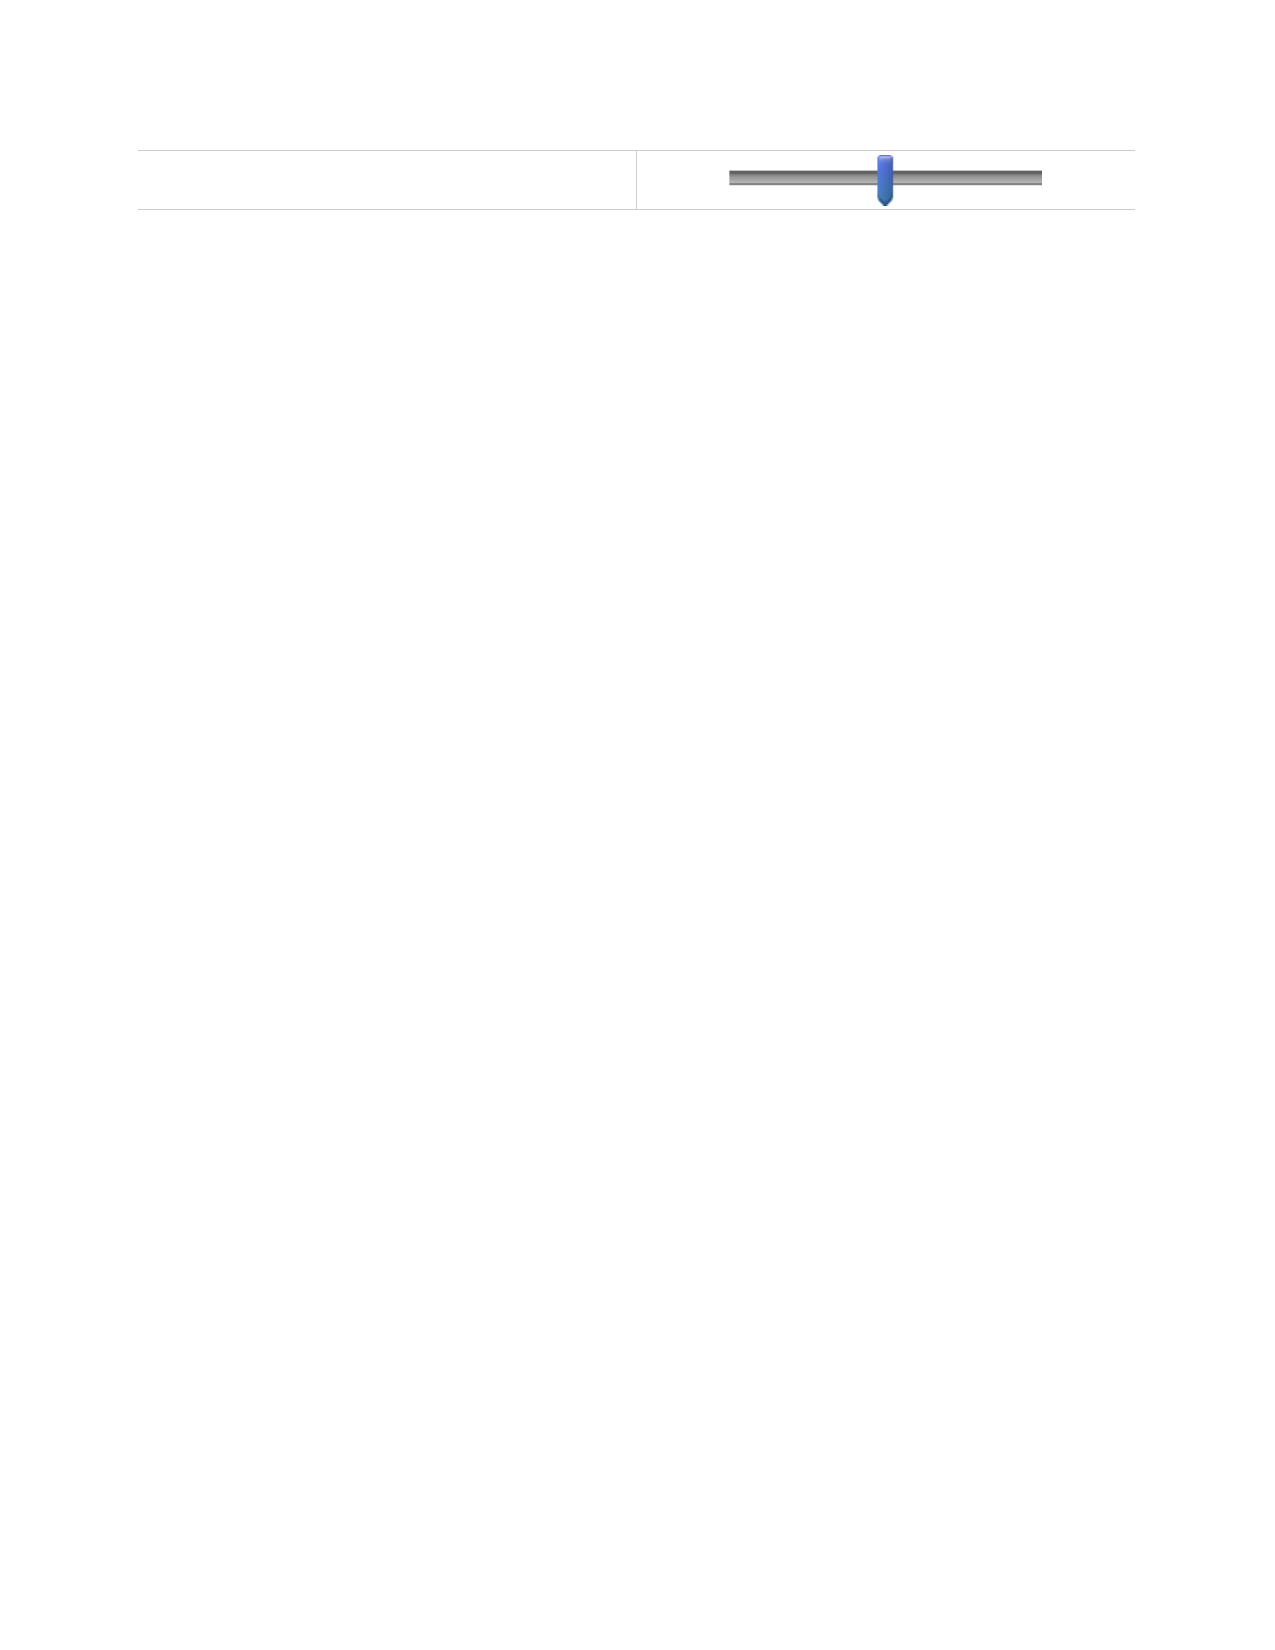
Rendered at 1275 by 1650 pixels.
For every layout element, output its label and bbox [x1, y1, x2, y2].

picture [729, 155, 1042, 206]
